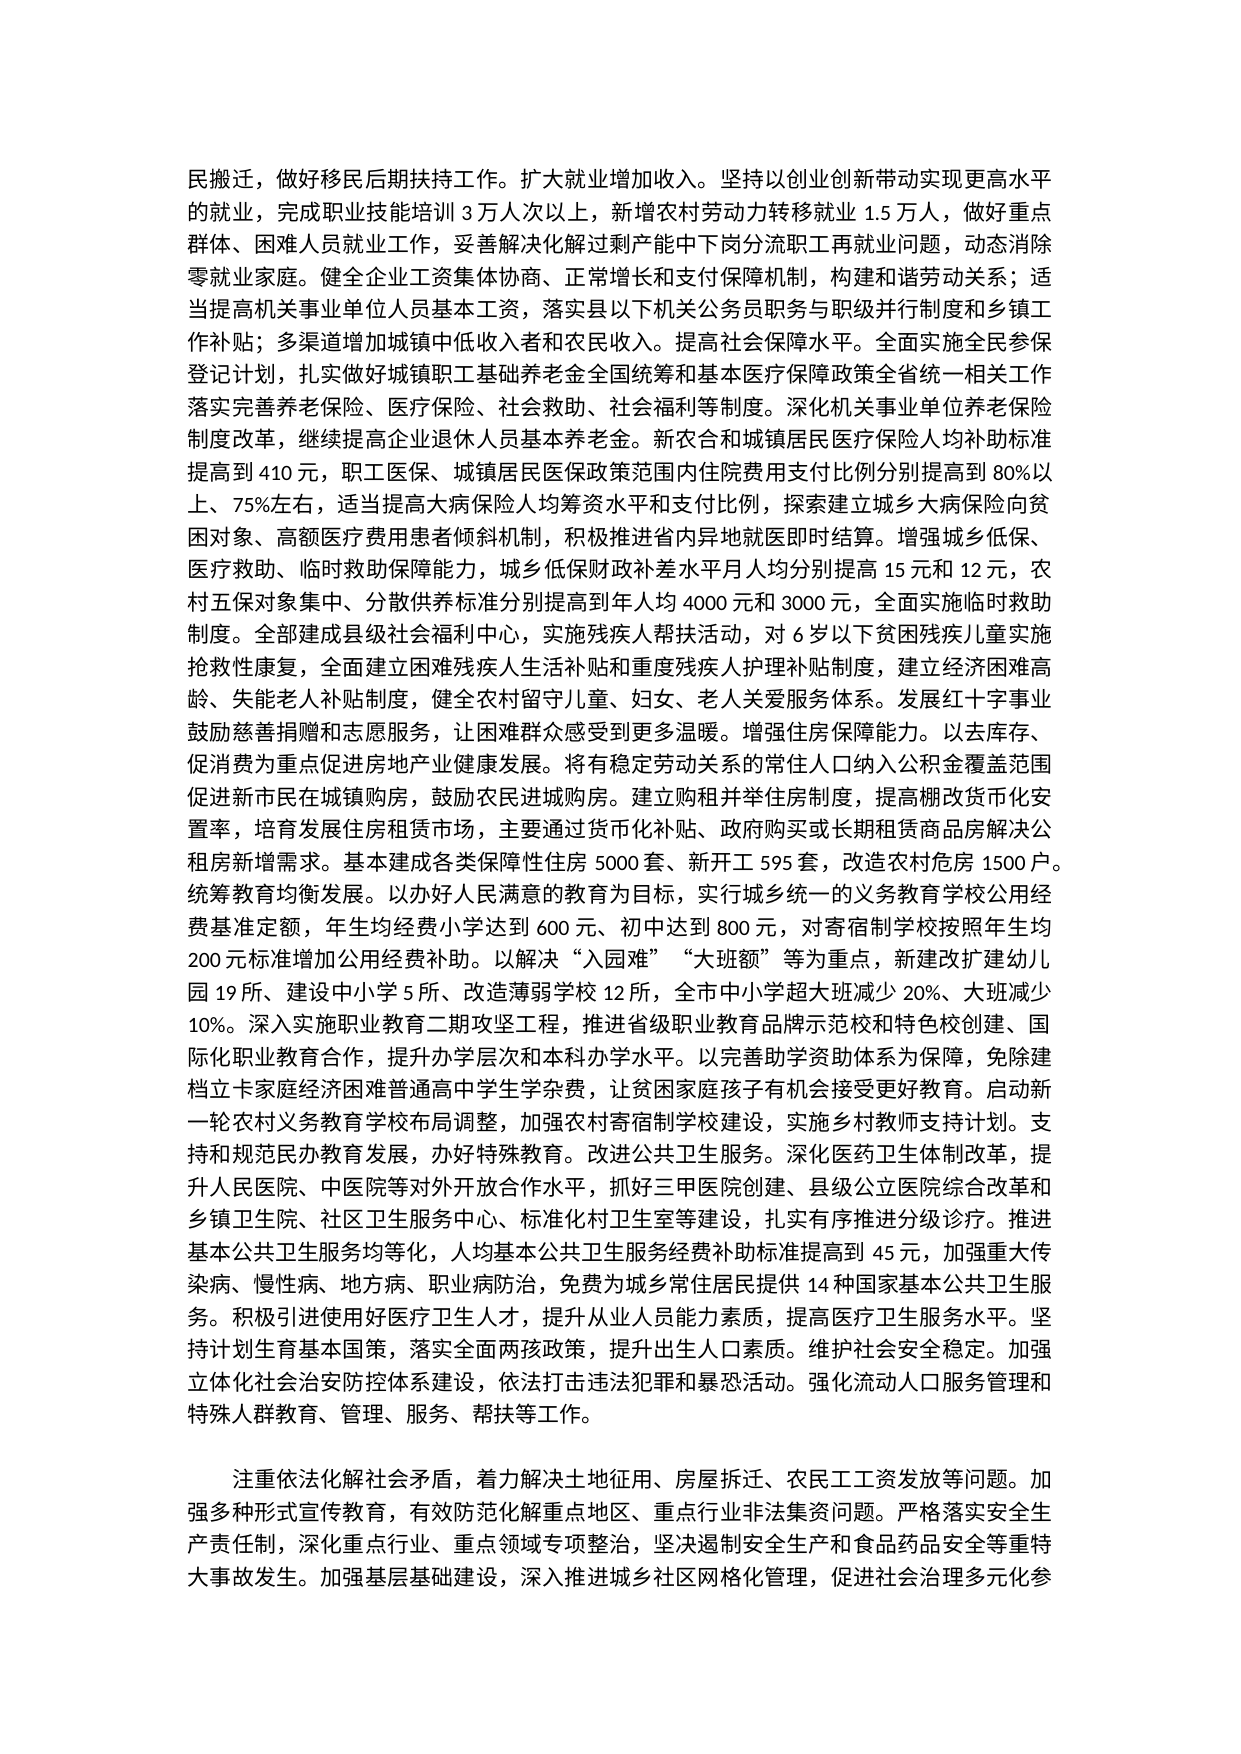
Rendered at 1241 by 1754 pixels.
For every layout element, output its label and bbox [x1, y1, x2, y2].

text [187, 162, 1053, 1429]
text [187, 1462, 1053, 1592]
